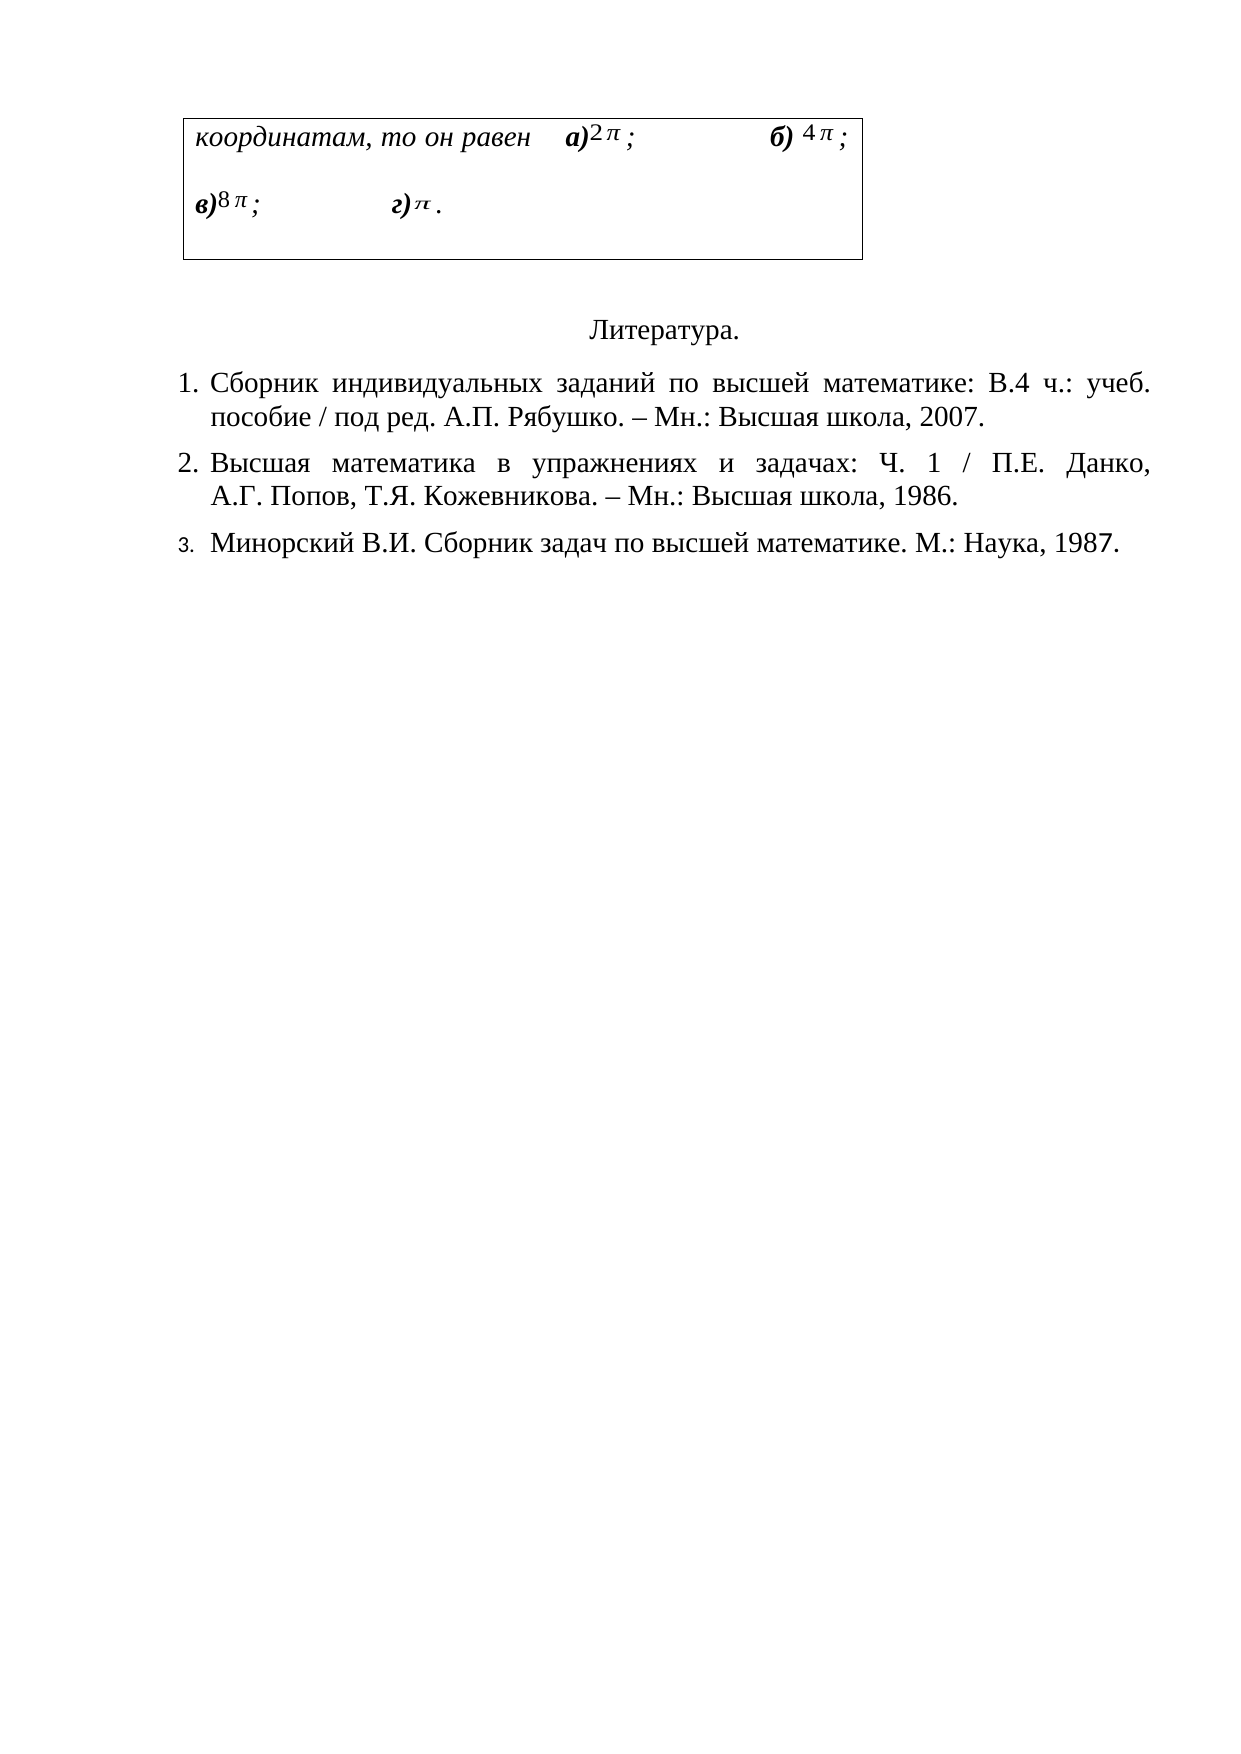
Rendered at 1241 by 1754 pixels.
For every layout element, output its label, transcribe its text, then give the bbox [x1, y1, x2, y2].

text Литература. [177, 312, 1152, 346]
list Высшая математика в упражнениях и задачах: Ч. 1 / П.Е. Данко, А.Г. Попов, Т.Я. Кожевникова. – Мн.: Высшая школа, 1986. [177, 445, 1152, 512]
list Сборник индивидуальных заданий по высшей математике: В.4 ч.: учеб. пособие / под ред. А.П. Рябушко. – Мн.: Высшая школа, 2007. [177, 365, 1152, 432]
list Минорский В.И. Сборник задач по высшей математике. М.: Наука, 1987. [177, 524, 1152, 560]
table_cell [184, 119, 862, 258]
